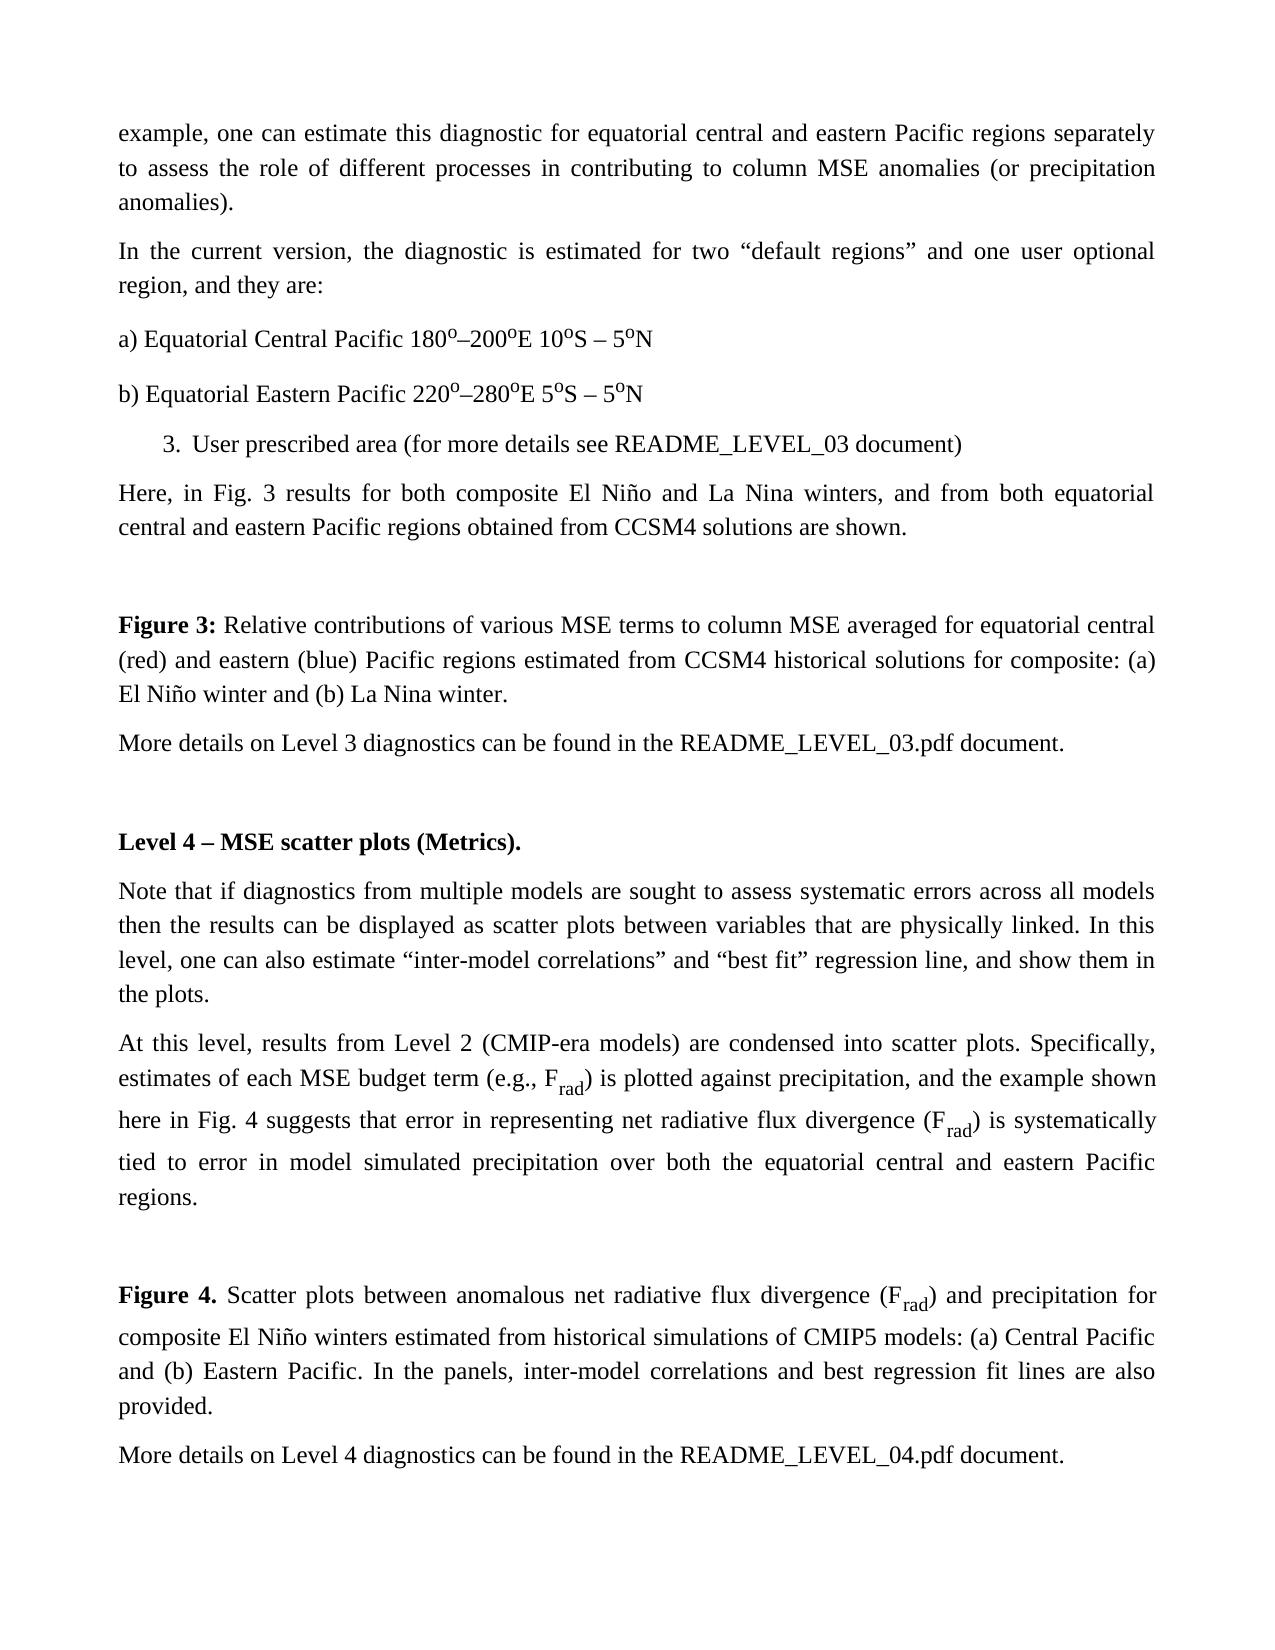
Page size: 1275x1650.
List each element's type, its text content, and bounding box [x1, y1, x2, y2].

text More details on Level 4 diagnostics can be found in the README_LEVEL_04.pdf document. [118, 1440, 1157, 1469]
text Here, in Fig. 3 results for both composite El Niño and La Nina winters, and from both equatorial central and eastern Pacific regions obtained from CCSM4 solutions are shown. [118, 478, 1157, 541]
text More details on Level 3 diagnostics can be found in the README_LEVEL_03.pdf document. [118, 728, 1157, 757]
text a) Equatorial Central Pacific 180o–200oE 10oS – 5oN [118, 320, 1157, 353]
list User prescribed area (for more details see README_LEVEL_03 document) [162, 429, 1157, 458]
text Figure 4. Scatter plots between anomalous net radiative flux divergence (Frad) and precipitation for composite El Niño winters estimated from historical simulations of CMIP5 models: (a) Central Pacific and (b) Eastern Pacific. In the panels, inter-model correlations and best regression fit lines are also provided. [118, 1280, 1157, 1420]
text Note that if diagnostics from multiple models are sought to assess systematic errors across all models then the results can be displayed as scatter plots between variables that are physically linked. In this level, one can also estimate “inter-model correlations” and “best fit” regression line, and show them in the plots. [118, 876, 1157, 1008]
text b) Equatorial Eastern Pacific 220o–280oE 5oS – 5oN [118, 374, 1157, 408]
text Figure 3: Relative contributions of various MSE terms to column MSE averaged for equatorial central (red) and eastern (blue) Pacific regions estimated from CCSM4 historical solutions for composite: (a) El Niño winter and (b) La Nina winter. [118, 611, 1157, 708]
text Level 4 – MSE scatter plots (Metrics). [118, 827, 1157, 855]
text In the current version, the diagnostic is estimated for two “default regions” and one user optional region, and they are: [118, 236, 1157, 299]
text At this level, results from Level 2 (CMIP-era models) are condensed into scatter plots. Specifically, estimates of each MSE budget term (e.g., Frad) is plotted against precipitation, and the example shown here in Fig. 4 suggests that error in representing net radiative flux divergence (Frad) is systematically tied to error in model simulated precipitation over both the equatorial central and eastern Pacific regions. [118, 1028, 1157, 1211]
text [118, 118, 1157, 216]
